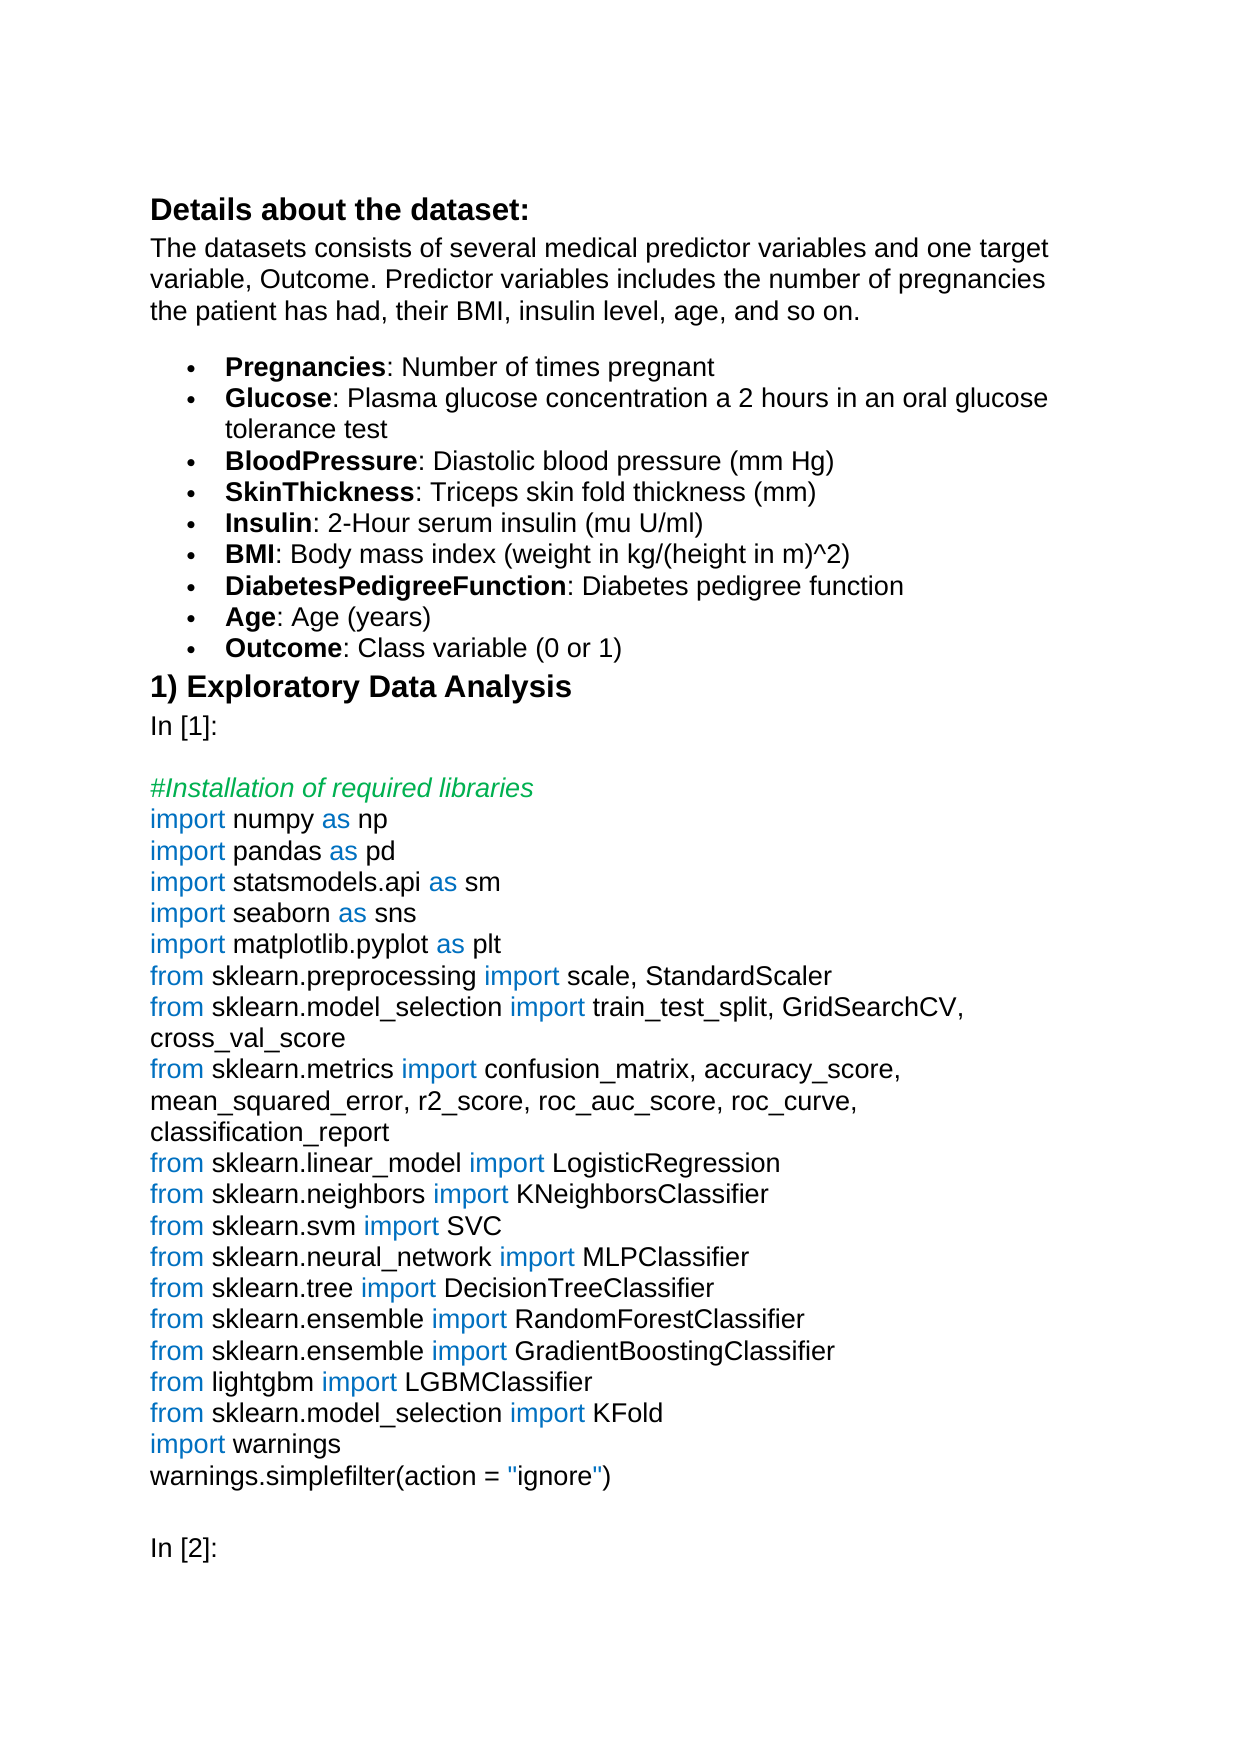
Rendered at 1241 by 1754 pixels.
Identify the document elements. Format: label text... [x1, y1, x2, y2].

list Outcome: Class variable (0 or 1) [187, 632, 1090, 663]
list Insulin: 2-Hour serum insulin (mu U/ml) [187, 507, 1090, 538]
text import seaborn as sns [150, 897, 1090, 928]
list BloodPressure: Diastolic blood pressure (mm Hg) [187, 444, 1090, 476]
text warnings.simplefilter(action = "ignore") [150, 1459, 1090, 1491]
text from sklearn.model_selection import KFold [150, 1397, 1090, 1428]
text In [1]: [150, 709, 1090, 741]
text Details about the dataset: [150, 191, 1090, 227]
text from sklearn.tree import DecisionTreeClassifier [150, 1272, 1090, 1303]
text import pandas as pd [150, 834, 1090, 866]
text #Installation of required libraries [150, 772, 1090, 803]
text from lightgbm import LGBMClassifier [150, 1366, 1090, 1397]
text from sklearn.preprocessing import scale, StandardScaler [150, 959, 1090, 991]
text import statsmodels.api as sm [150, 866, 1090, 897]
list Age: Age (years) [187, 601, 1090, 632]
list DiabetesPedigreeFunction: Diabetes pedigree function [187, 569, 1090, 601]
list Glucose: Plasma glucose concentration a 2 hours in an oral glucose tolerance test [187, 382, 1090, 444]
text import matplotlib.pyplot as plt [150, 928, 1090, 959]
text The datasets consists of several medical predictor variables and one target variable, Outcome. Predictor variables includes the number of pregnancies the patient has had, their BMI, insulin level, age, and so on. [150, 232, 1090, 326]
text from sklearn.neural_network import MLPClassifier [150, 1241, 1090, 1272]
text from sklearn.metrics import confusion_matrix, accuracy_score, mean_squared_error, r2_score, roc_auc_score, roc_curve, classification_report [150, 1053, 1090, 1147]
text from sklearn.linear_model import LogisticRegression [150, 1147, 1090, 1178]
text from sklearn.neighbors import KNeighborsClassifier [150, 1178, 1090, 1209]
text import numpy as np [150, 803, 1090, 834]
text In [2]: [150, 1532, 1090, 1563]
text 1) Exploratory Data Analysis [150, 668, 1090, 704]
list BMI: Body mass index (weight in kg/(height in m)^2) [187, 538, 1090, 569]
list Pregnancies: Number of times pregnant [187, 351, 1090, 382]
text from sklearn.svm import SVC [150, 1209, 1090, 1241]
text from sklearn.ensemble import RandomForestClassifier [150, 1303, 1090, 1334]
text from sklearn.ensemble import GradientBoostingClassifier [150, 1334, 1090, 1366]
list SkinThickness: Triceps skin fold thickness (mm) [187, 476, 1090, 507]
text import warnings [150, 1428, 1090, 1459]
text from sklearn.model_selection import train_test_split, GridSearchCV, cross_val_score [150, 991, 1090, 1053]
